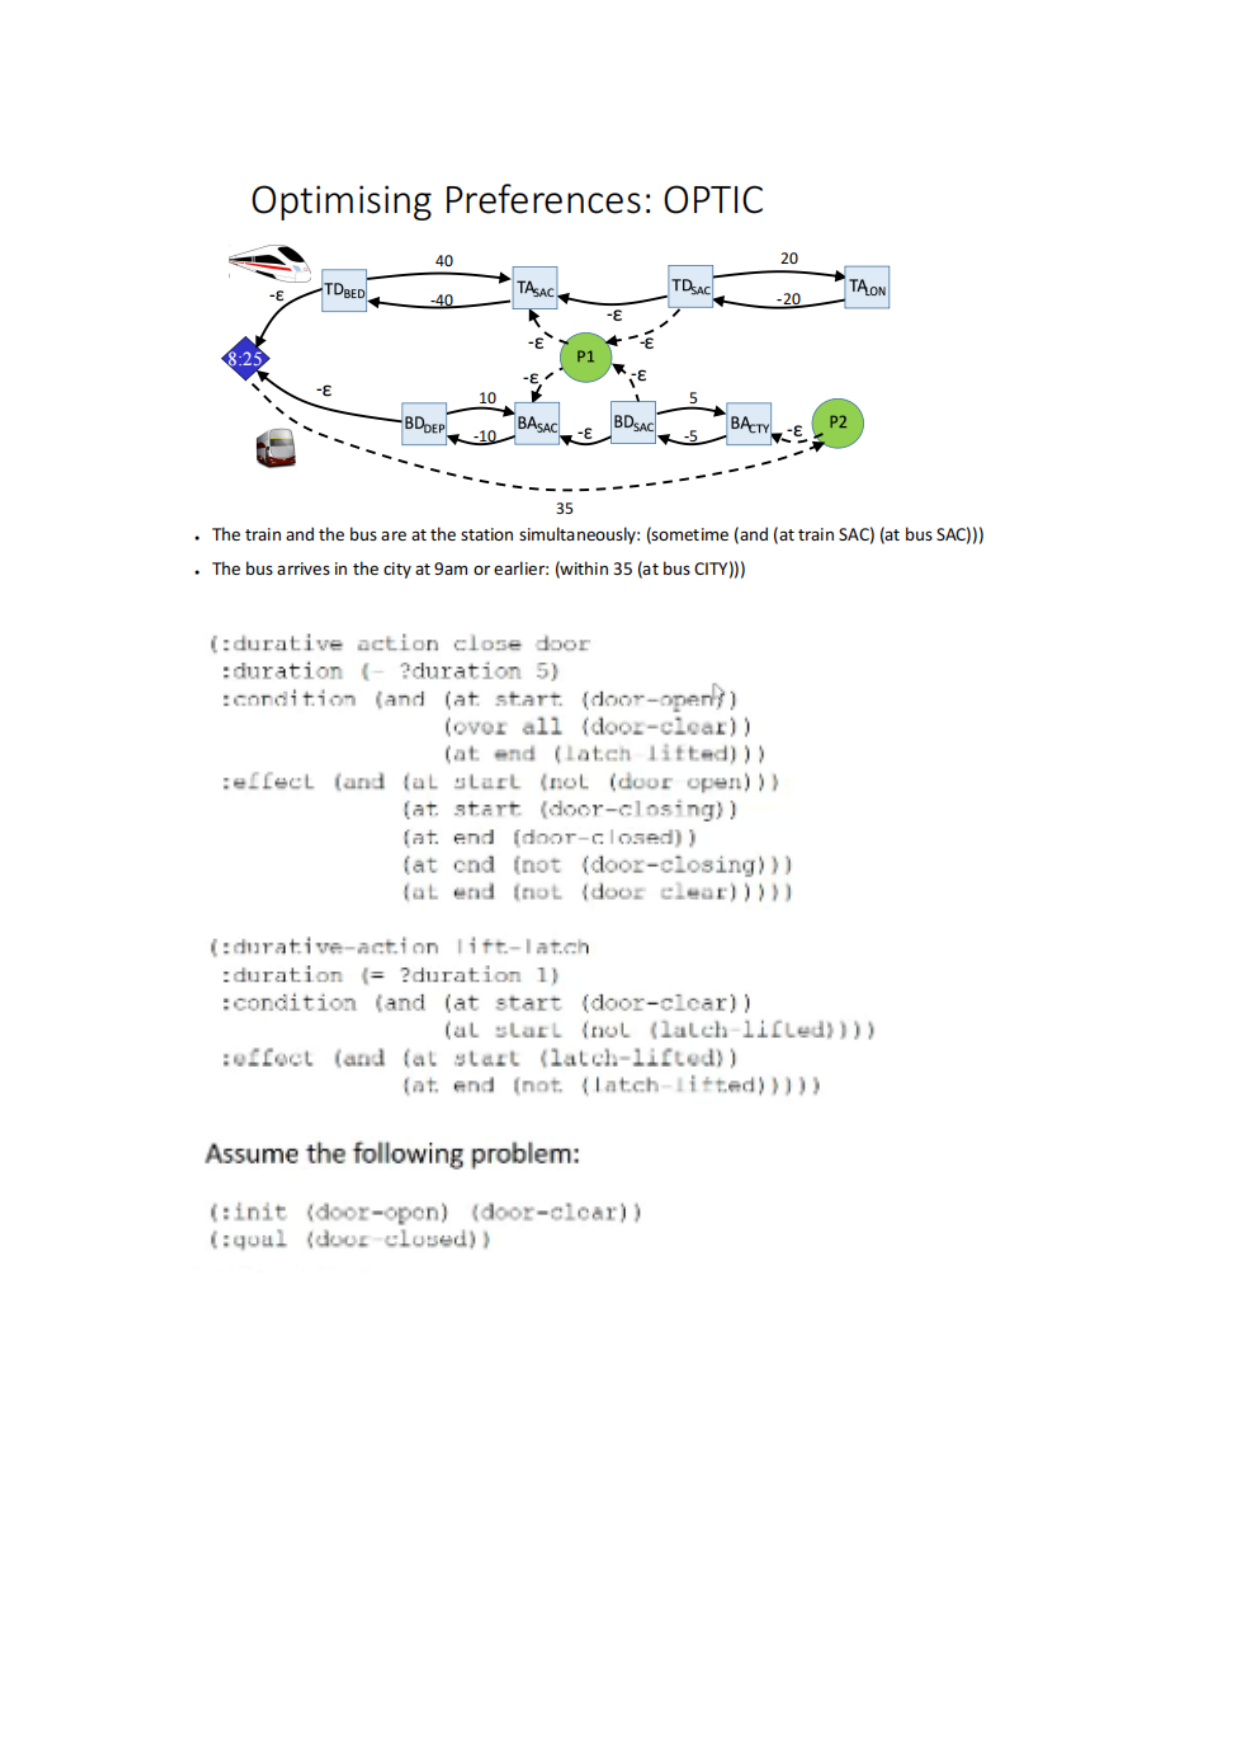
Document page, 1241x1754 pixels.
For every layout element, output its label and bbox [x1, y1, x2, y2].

picture [187, 624, 892, 1273]
picture [187, 162, 1052, 594]
